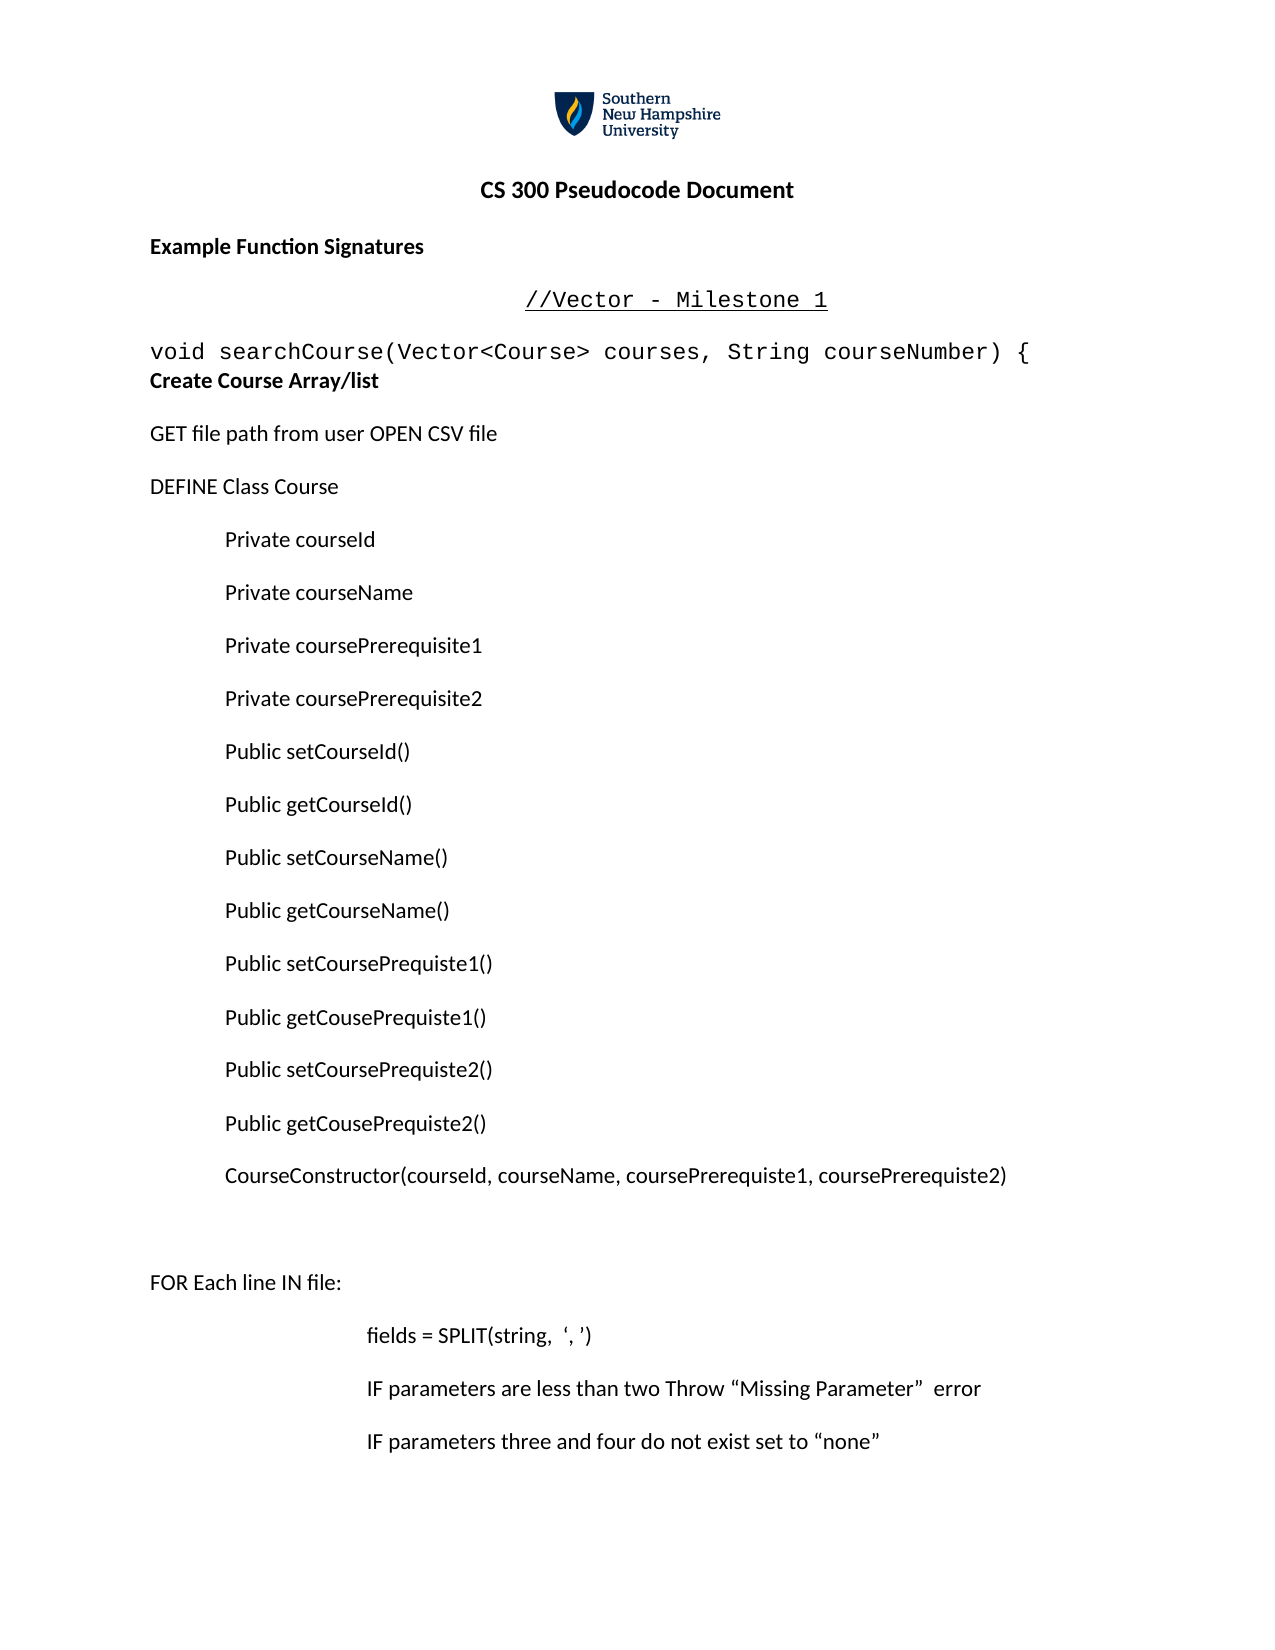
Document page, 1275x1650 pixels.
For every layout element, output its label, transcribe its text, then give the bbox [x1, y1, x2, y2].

text Public setCoursePrequiste2() [150, 1056, 1125, 1084]
text Private coursePrerequisite2 [150, 684, 1125, 712]
text Private courseId [150, 525, 1125, 553]
text GET file path from user OPEN CSV file [150, 419, 1125, 447]
subtitle CS 300 Pseudocode Document [150, 174, 1125, 204]
picture [546, 75, 729, 154]
text Create Course Array/list [150, 366, 1125, 394]
text Public getCourseId() [150, 791, 1125, 818]
text Public getCousePrequiste1() [150, 1003, 1125, 1031]
text FOR Each line IN file: [150, 1268, 1125, 1296]
text Public getCourseName() [150, 897, 1125, 924]
text DEFINE Class Course [150, 472, 1125, 500]
text IF parameters are less than two Throw “Missing Parameter” error [150, 1374, 1125, 1402]
text Public setCourseName() [150, 843, 1125, 872]
text Public getCousePrequiste2() [150, 1109, 1125, 1137]
text Private coursePrerequisite1 [150, 631, 1125, 659]
text IF parameters three and four do not exist set to “none” [150, 1427, 1125, 1455]
text Public setCoursePrequiste1() [150, 949, 1125, 978]
text Public setCourseId() [150, 737, 1125, 766]
text void searchCourse(Vector<Course> courses, String courseNumber) { [150, 340, 1125, 366]
text CourseConstructor(courseId, courseName, coursePrerequiste1, coursePrerequiste2) [150, 1162, 1125, 1190]
subtitle Example Function Signatures [150, 232, 1125, 261]
text Private courseName [150, 578, 1125, 606]
text //Vector - Milestone 1 [525, 288, 1125, 314]
text fields = SPLIT(string, ‘, ’) [150, 1321, 1125, 1349]
